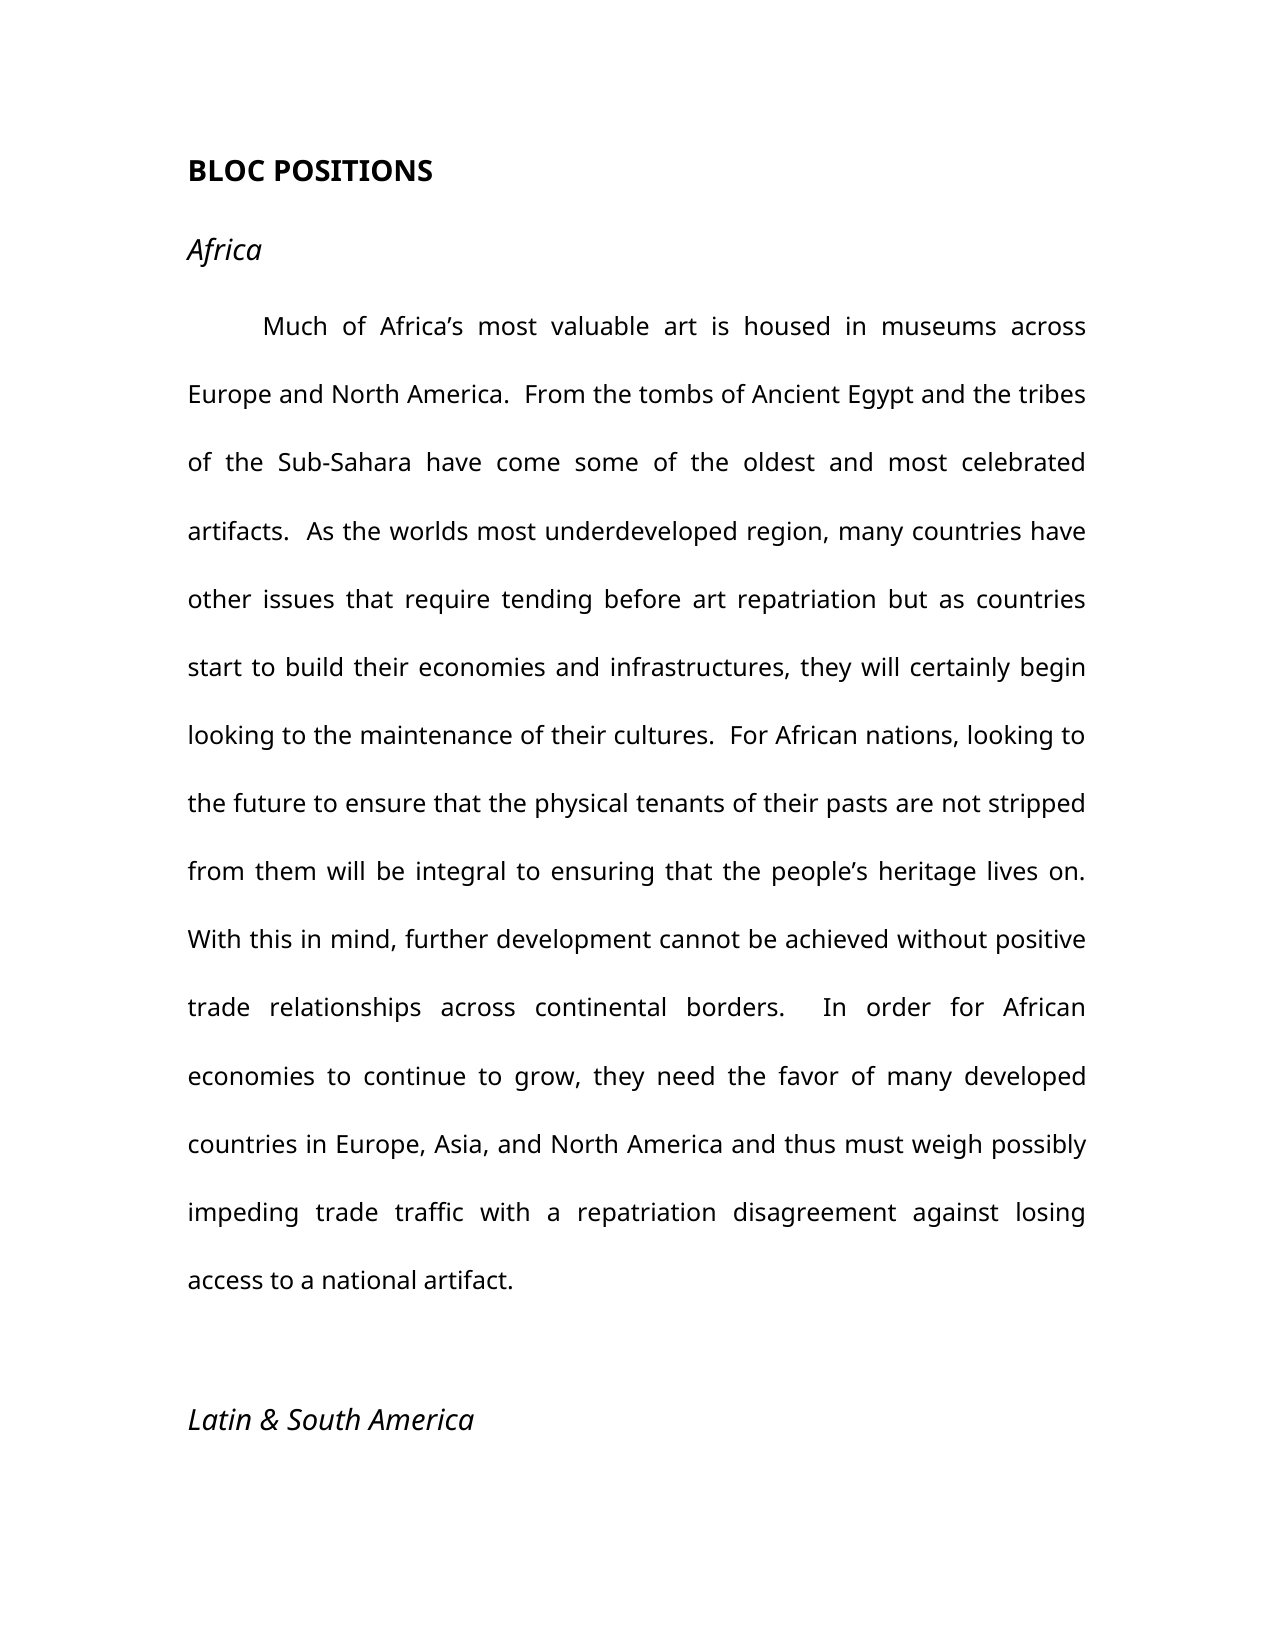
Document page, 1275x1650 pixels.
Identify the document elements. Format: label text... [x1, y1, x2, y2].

text BLOC POSITIONS [187, 150, 1087, 190]
text Latin & South America [187, 1399, 1087, 1438]
text Africa [187, 229, 1087, 269]
text Much of Africa’s most valuable art is housed in museums across Europe and North America. From the tombs of Ancient Egypt and the tribes of the Sub-Sahara have come some of the oldest and most celebrated artifacts. As the worlds most underdeveloped region, many countries have other issues that require tending before art repatriation but as countries start to build their economies and infrastructures, they will certainly begin looking to the maintenance of their cultures. For African nations, looking to the future to ensure that the physical tenants of their pasts are not stripped from them will be integral to ensuring that the people’s heritage lives on. With this in mind, further development cannot be achieved without positive trade relationships across continental borders. In order for African economies to continue to grow, they need the favor of many developed countries in Europe, Asia, and North America and thus must weigh possibly impeding trade traffic with a repatriation disagreement against losing access to a national artifact. [187, 309, 1087, 1297]
